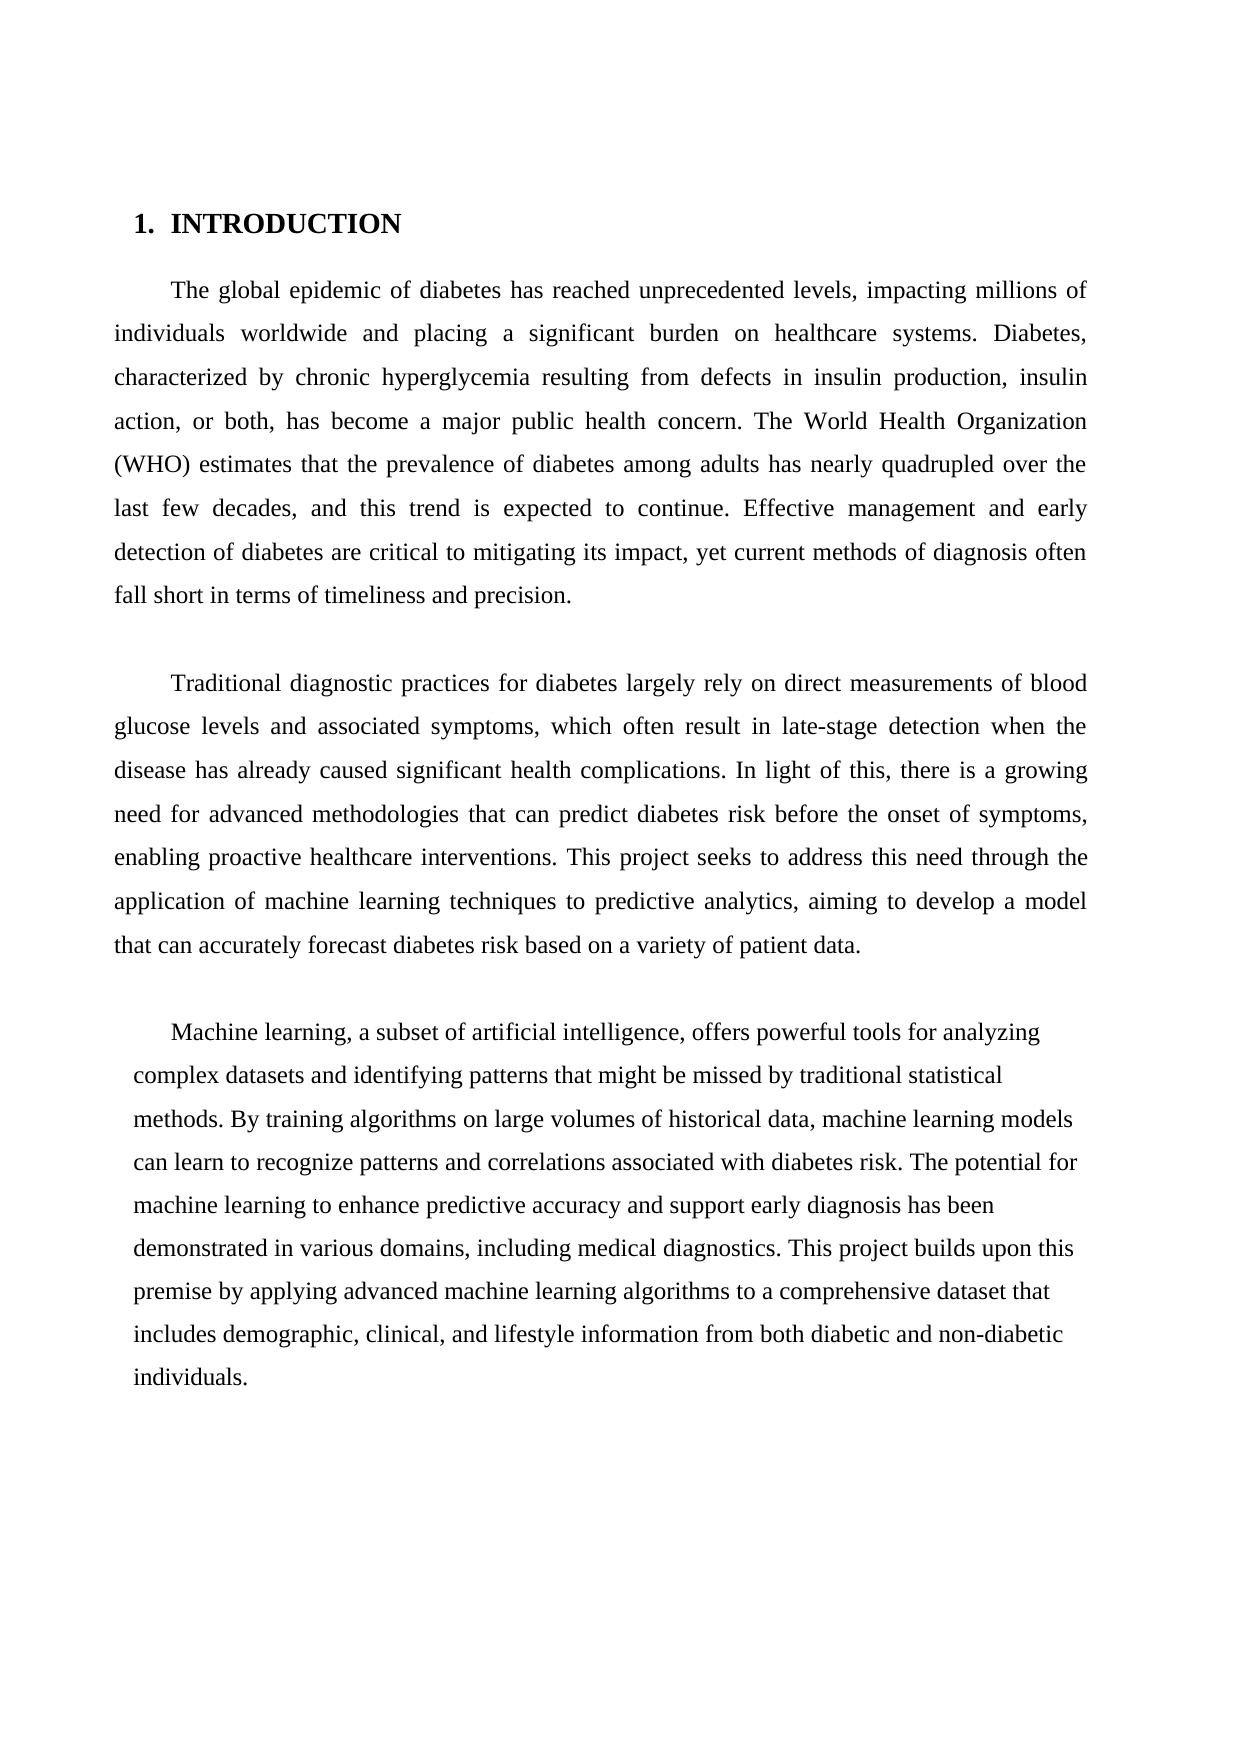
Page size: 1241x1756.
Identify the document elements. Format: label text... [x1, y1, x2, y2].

text The global epidemic of diabetes has reached unprecedented levels, impacting millions of individuals worldwide and placing a significant burden on healthcare systems. Diabetes, characterized by chronic hyperglycemia resulting from defects in insulin production, insulin action, or both, has become a major public health concern. The World Health Organization (WHO) estimates that the prevalence of diabetes among adults has nearly quadrupled over the last few decades, and this trend is expected to continue. Effective management and early detection of diabetes are critical to mitigating its impact, yet current methods of diagnosis often fall short in terms of timeliness and precision. [114, 275, 1088, 609]
text Traditional diagnostic practices for diabetes largely rely on direct measurements of blood glucose levels and associated symptoms, which often result in late-stage detection when the disease has already caused significant health complications. In light of this, there is a growing need for advanced methodologies that can predict diabetes risk before the onset of symptoms, enabling proactive healthcare interventions. This project seeks to address this need through the application of machine learning techniques to predictive analytics, aiming to develop a model that can accurately forecast diabetes risk based on a variety of patient data. [114, 668, 1088, 958]
text Machine learning, a subset of artificial intelligence, offers powerful tools for analyzing complex datasets and identifying patterns that might be missed by traditional statistical methods. By training algorithms on large volumes of historical data, machine learning models can learn to recognize patterns and correlations associated with diabetes risk. The potential for machine learning to enhance predictive accuracy and support early diagnosis has been demonstrated in various domains, including medical diagnostics. This project builds upon this premise by applying advanced machine learning algorithms to a comprehensive dataset that includes demographic, clinical, and lifestyle information from both diabetic and non-diabetic individuals. [133, 1017, 1086, 1391]
list INTRODUCTION [133, 206, 1101, 240]
